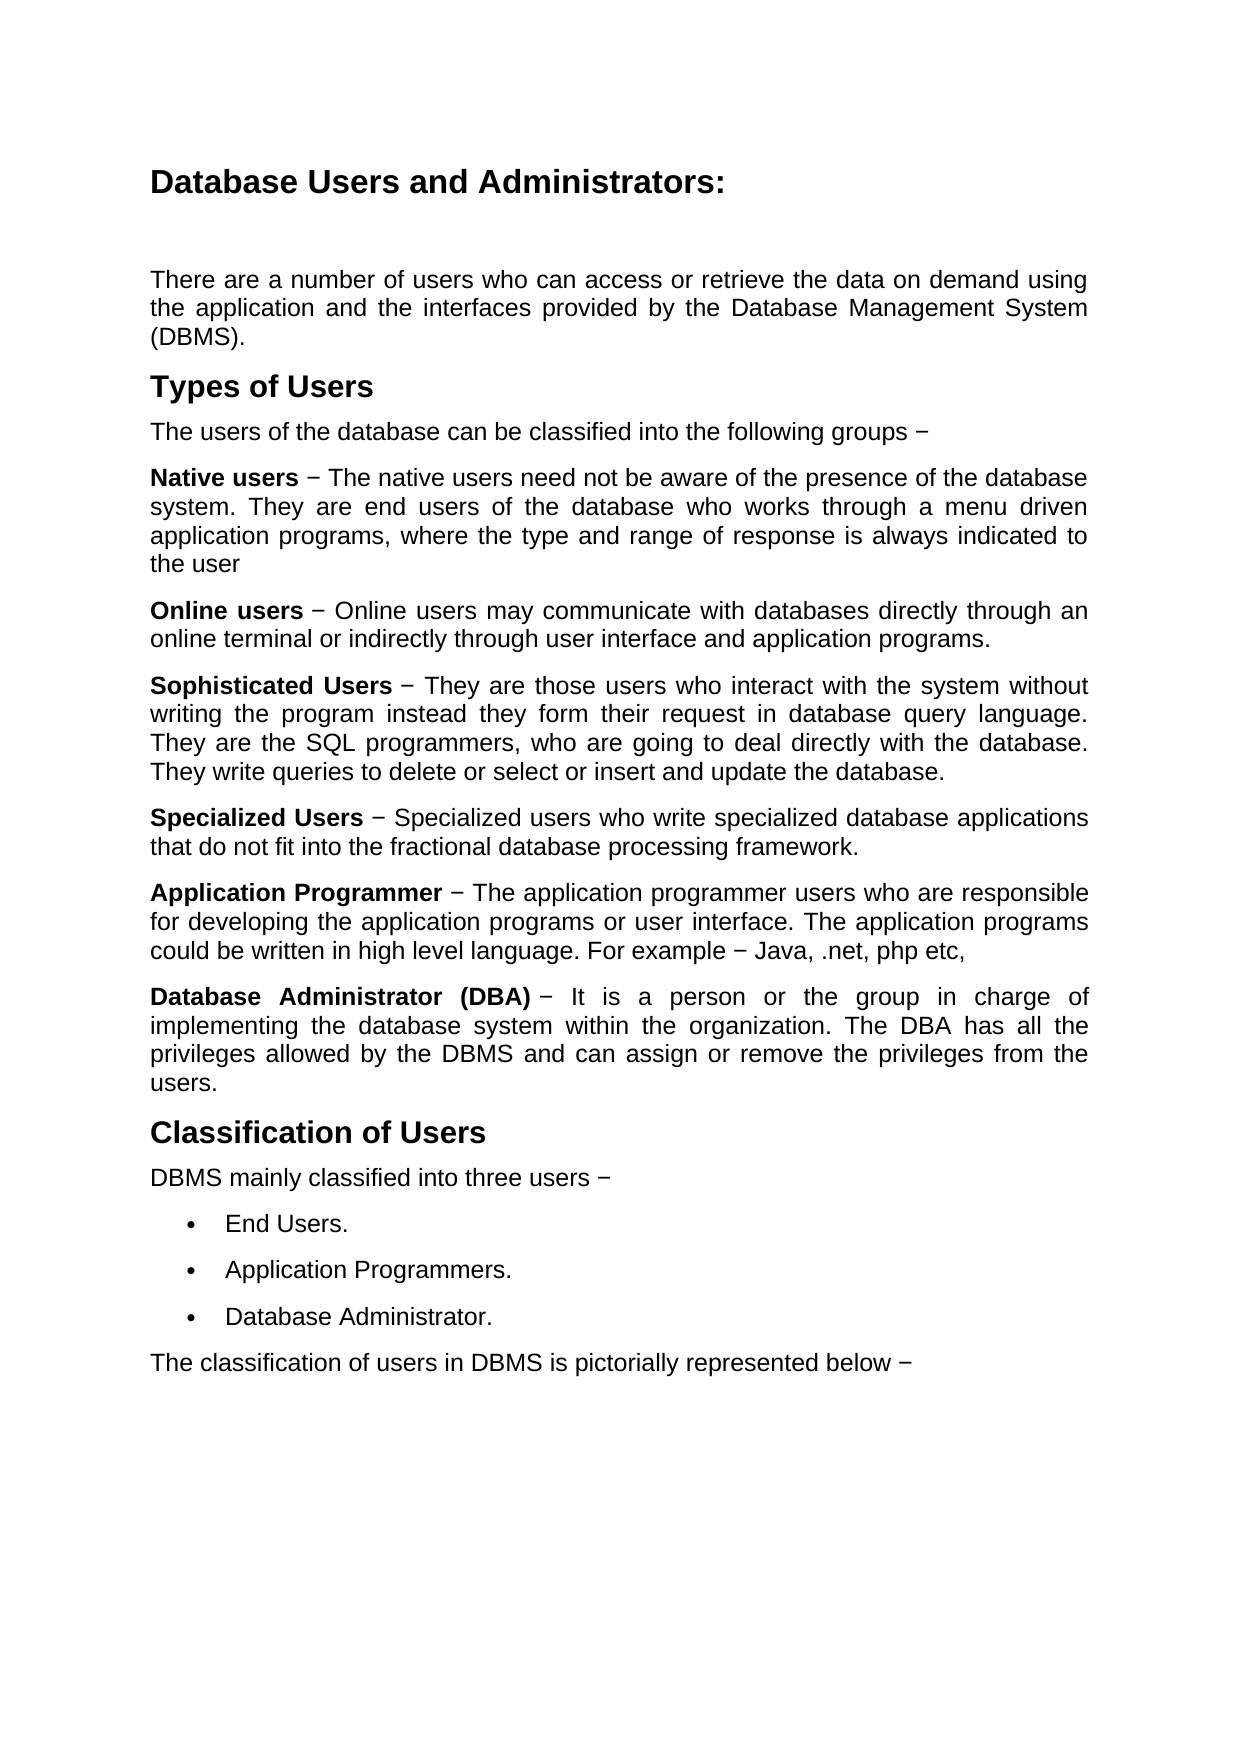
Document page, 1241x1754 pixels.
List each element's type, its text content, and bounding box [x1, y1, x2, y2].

text DBMS mainly classified into three users − [150, 1163, 1090, 1192]
text Database Users and Administrators: [150, 162, 1090, 201]
text Database Administrator (DBA) − It is a person or the group in charge of implementing the database system within the organization. The DBA has all the privileges allowed by the DBMS and can assign or remove the privileges from the users. [150, 982, 1090, 1097]
list End Users. [187, 1209, 1090, 1238]
list Application Programmers. [187, 1255, 1090, 1284]
text The users of the database can be classified into the following groups − [150, 417, 1090, 446]
text Sophisticated Users − They are those users who interact with the system without writing the program instead they form their request in database query language. They are the SQL programmers, who are going to deal directly with the database. They write queries to delete or select or insert and update the database. [150, 671, 1090, 786]
text Classification of Users [150, 1114, 1090, 1150]
text Specialized Users − Specialized users who write specialized database applications that do not fit into the fractional database processing framework. [150, 803, 1090, 861]
text Application Programmer − The application programmer users who are responsible for developing the application programs or user interface. The application programs could be written in high level language. For example − Java, .net, php etc, [150, 878, 1090, 964]
text Native users − The native users need not be aware of the presence of the database system. They are end users of the database who works through a menu driven application programs, where the type and range of response is always indicated to the user [150, 463, 1090, 578]
text Types of Users [150, 368, 1090, 404]
list Database Administrator. [187, 1302, 1090, 1330]
text The classification of users in DBMS is pictorially represented below − [150, 1348, 1090, 1377]
text Online users − Online users may communicate with databases directly through an online terminal or indirectly through user interface and application programs. [150, 596, 1090, 653]
text There are a number of users who can access or retrieve the data on demand using the application and the interfaces provided by the Database Management System (DBMS). [150, 265, 1090, 351]
